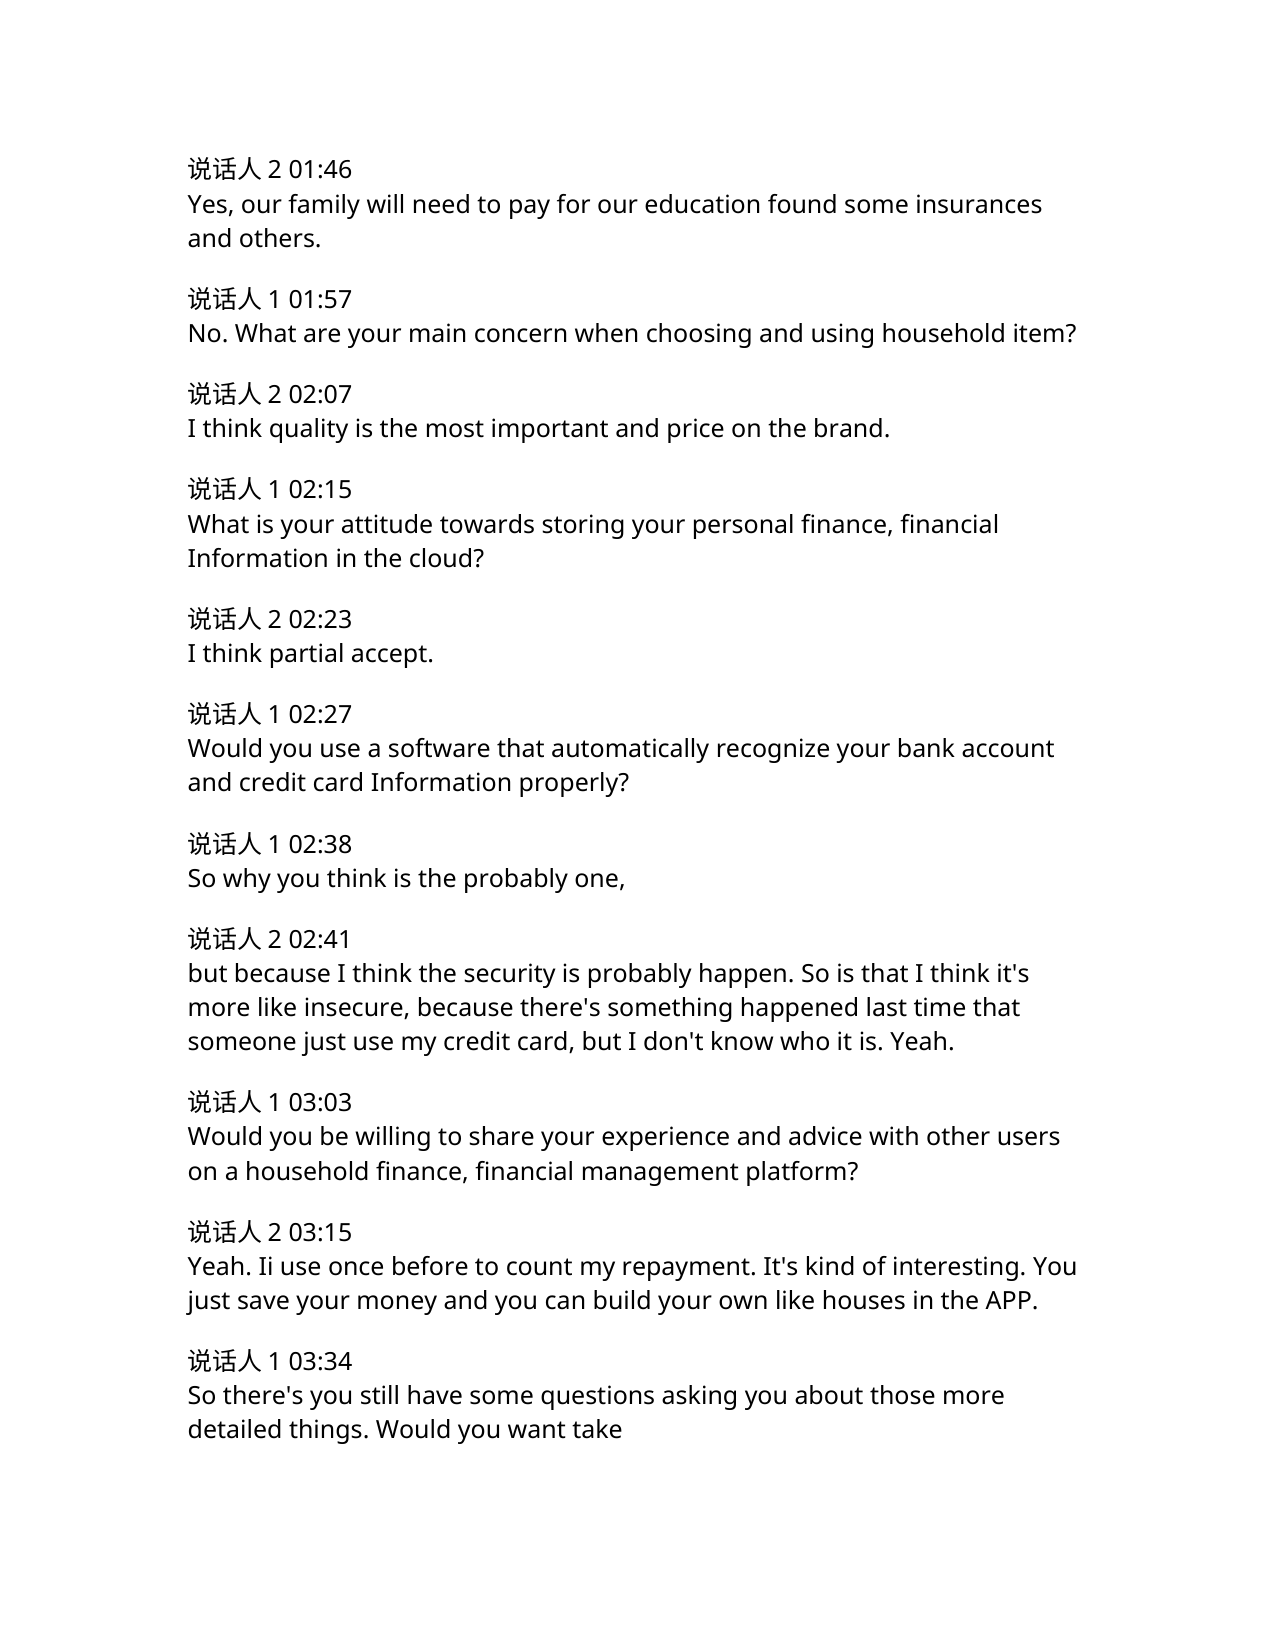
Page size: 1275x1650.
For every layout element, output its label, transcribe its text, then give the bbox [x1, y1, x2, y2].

text 说话人2 03:15 Yeah. Ii use once before to count my repayment. It's kind of interesting. You just save your money and you can build your own like houses in the APP. [187, 1212, 1087, 1317]
text 说话人1 03:03 Would you be willing to share your experience and advice with other users on a household finance, financial management platform? [187, 1083, 1087, 1187]
text 说话人2 02:23 I think partial accept. [187, 599, 1087, 670]
text 说话人1 02:15 What is your attitude towards storing your personal finance, financial Information in the cloud? [187, 470, 1087, 574]
text 说话人2 02:07 I think quality is the most important and price on the brand. [187, 375, 1087, 445]
text 说话人2 01:46 Yes, our family will need to pay for our education found some insurances and others. [187, 150, 1087, 254]
text 说话人1 03:34 So there's you still have some questions asking you about those more detailed things. Would you want take [187, 1342, 1087, 1446]
text 说话人2 02:41 but because I think the security is probably happen. So is that I think it's more like insecure, because there's something happened last time that someone just use my credit card, but I don't know who it is. Yeah. [187, 919, 1087, 1058]
text 说话人1 02:38 So why you think is the probably one, [187, 824, 1087, 894]
text 说话人1 01:57 No. What are your main concern when choosing and using household item? [187, 279, 1087, 350]
text 说话人1 02:27 Would you use a software that automatically recognize your bank account and credit card Information properly? [187, 695, 1087, 799]
